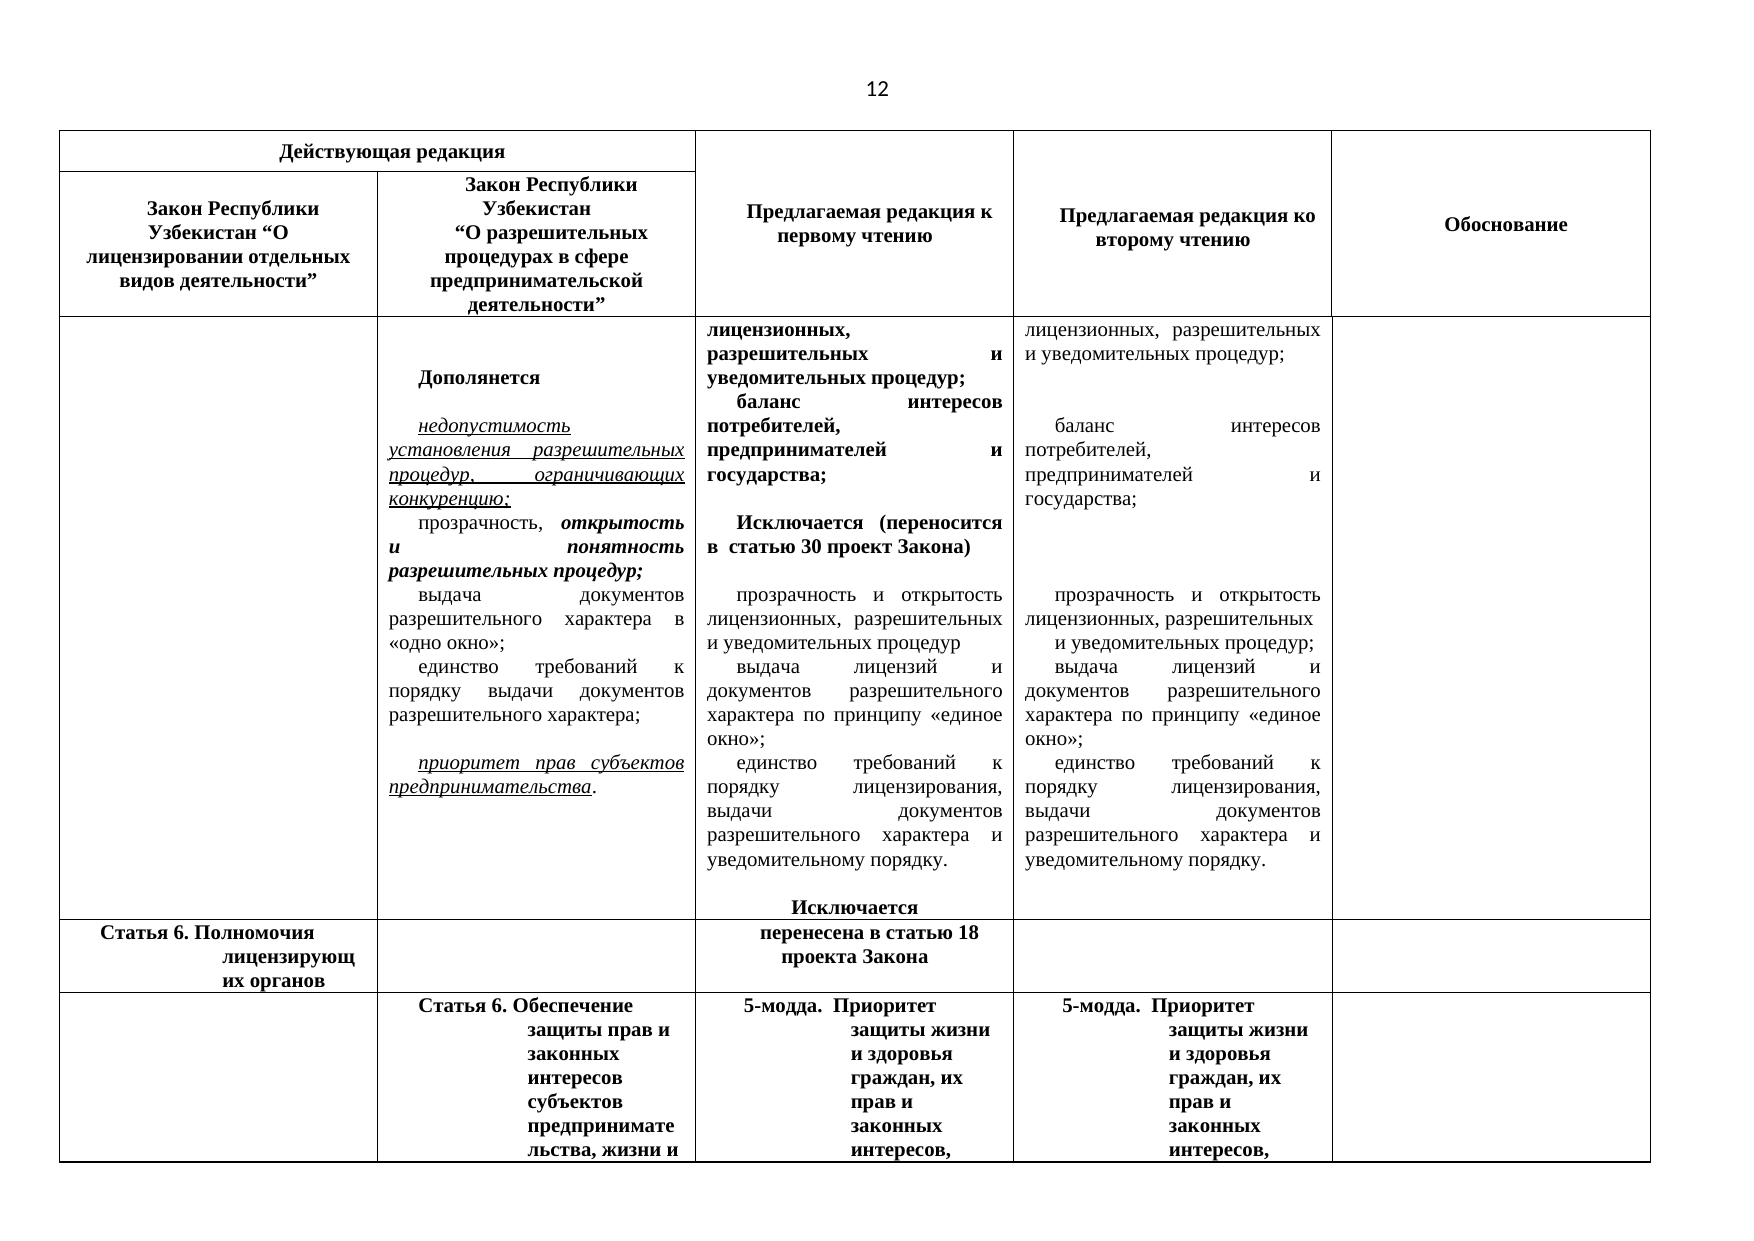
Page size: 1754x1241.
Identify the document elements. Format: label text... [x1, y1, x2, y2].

table_cell [60, 317, 377, 919]
table_cell [1333, 993, 1650, 1161]
table_cell Статья 6. Полномочия лицензирующих органов [60, 920, 377, 992]
table_header Предлагаемая редакция к первому чтению [696, 131, 1013, 316]
table_header Действующая редакция [60, 131, 695, 171]
table_header Предлагаемая редакция ко второму чтению [1014, 131, 1331, 316]
table_cell [1333, 317, 1650, 919]
table_cell [378, 920, 695, 992]
table_cell Закон Республики Узбекистан “О разрешительных процедурах в сфере предпринимательской деятельности” [378, 172, 695, 316]
table_cell Закон Республики Узбекистан “О лицензировании отдельных видов деятельности” [60, 172, 377, 316]
table_cell [1014, 920, 1332, 992]
table_cell [60, 993, 377, 1161]
table_cell перенесена в статью 18 проекта Закона [696, 920, 1013, 992]
table_cell [1333, 920, 1650, 992]
table_header Обоснование [1332, 131, 1650, 316]
